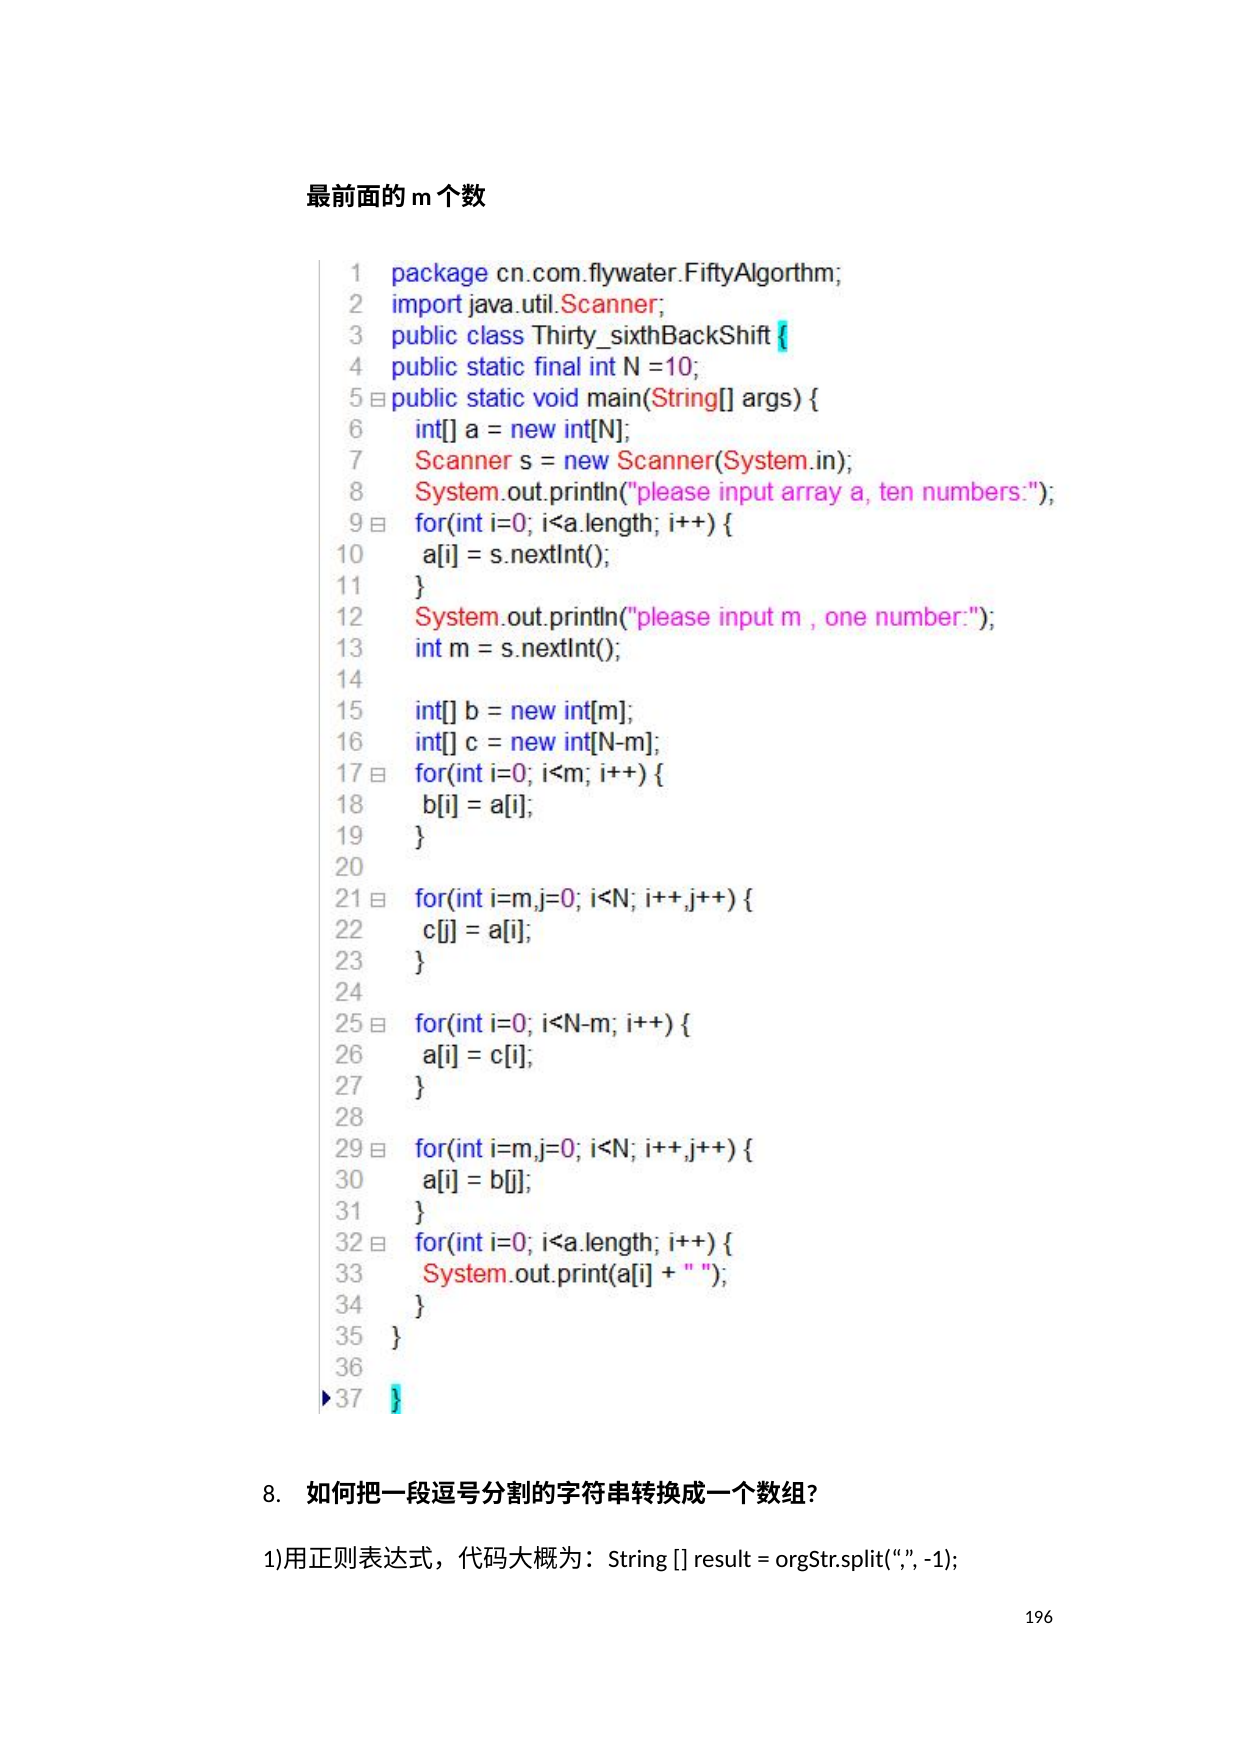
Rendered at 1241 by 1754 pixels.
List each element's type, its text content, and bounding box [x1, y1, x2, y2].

list 如何把一段逗号分割的字符串转换成一个数组? [262, 1459, 1053, 1524]
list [262, 162, 1053, 227]
picture [318, 260, 1241, 1414]
list 1)用正则表达式，代码大概为：String [] result = orgStr.split(“,”, -1); [262, 1524, 1053, 1589]
